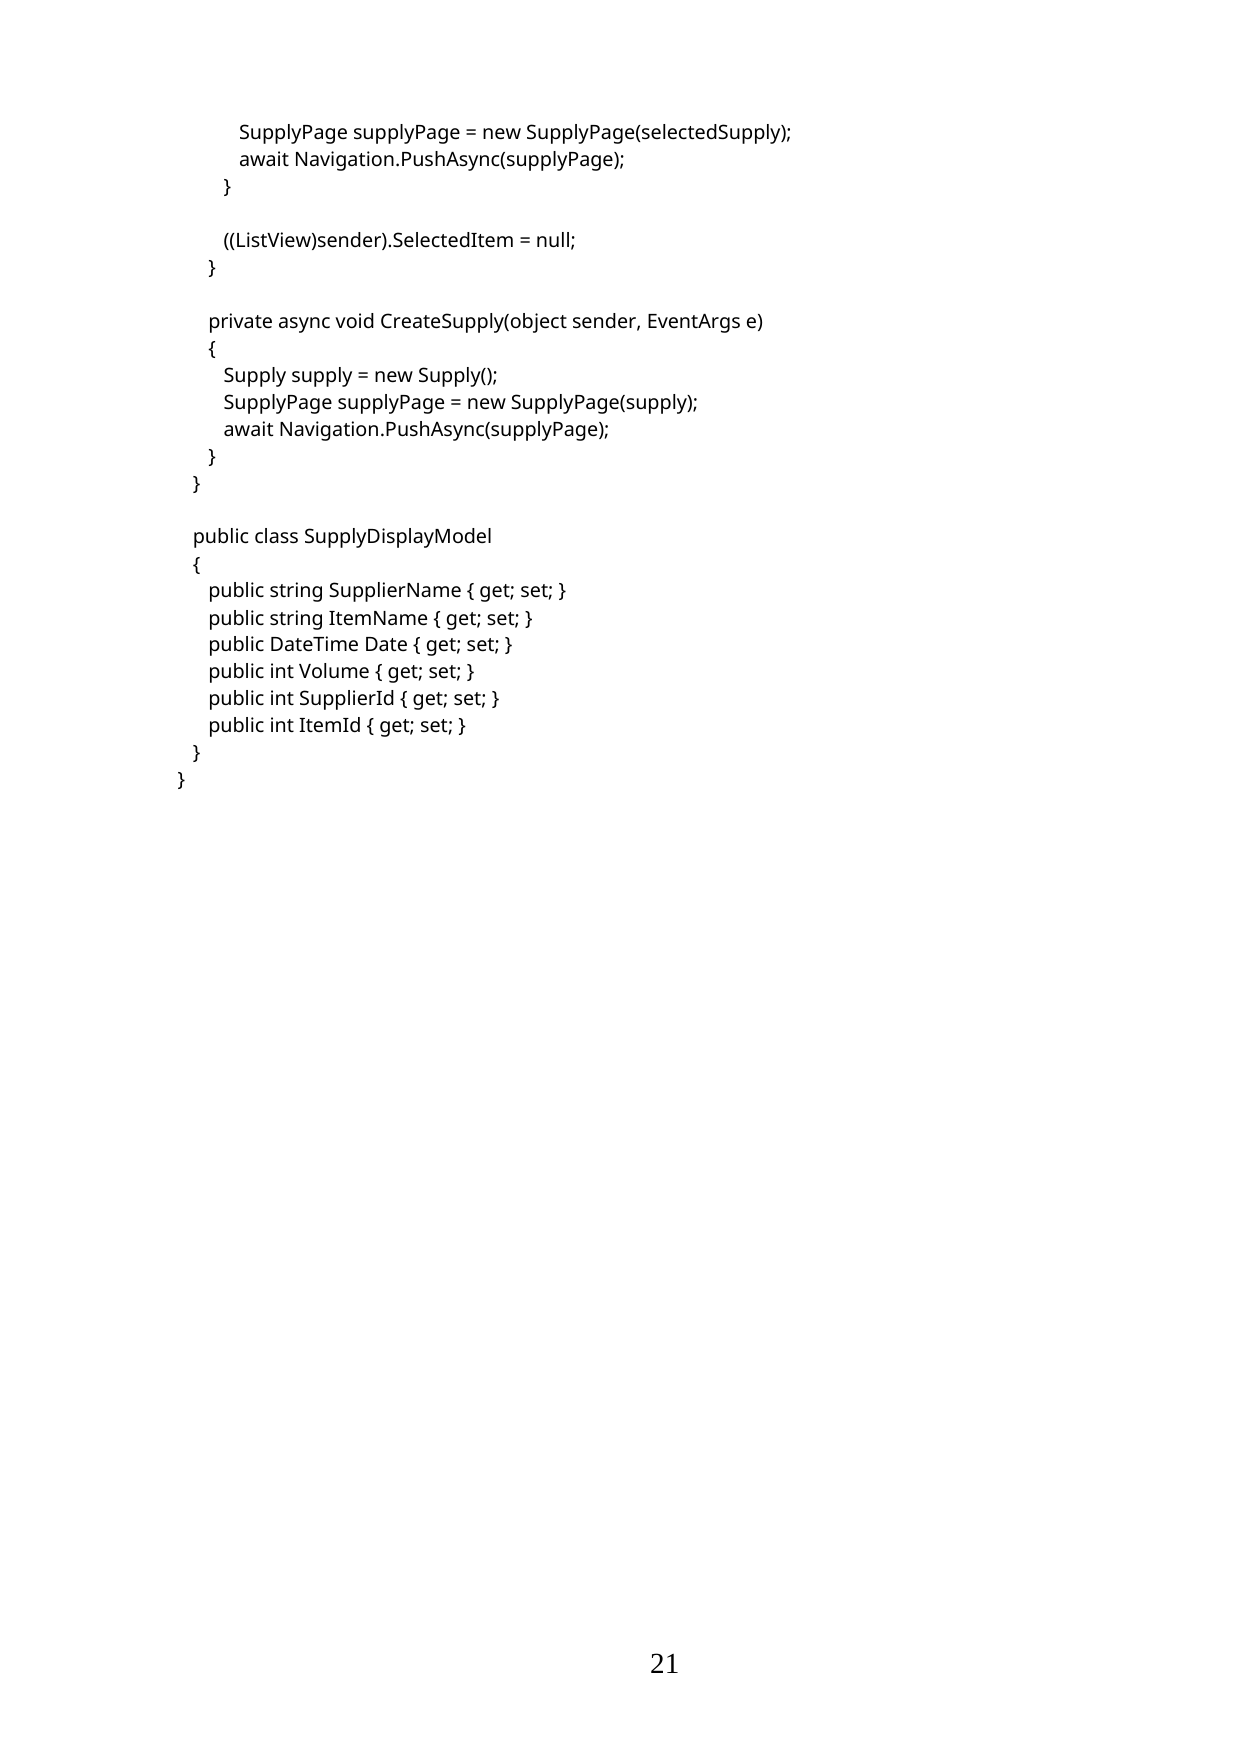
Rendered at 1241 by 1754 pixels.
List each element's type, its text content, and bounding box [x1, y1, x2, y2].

text private async void CreateSupply(object sender, EventArgs e) [177, 307, 1152, 334]
text } [177, 766, 1152, 793]
text { [177, 550, 1152, 577]
text public class SupplyDisplayModel [177, 523, 1152, 550]
text public string ItemName { get; set; } [177, 604, 1152, 631]
text SupplyPage supplyPage = new SupplyPage(supply); [177, 388, 1152, 415]
text ((ListView)sender).SelectedItem = null; [177, 226, 1152, 253]
text } [177, 442, 1152, 469]
text SupplyPage supplyPage = new SupplyPage(selectedSupply); [177, 118, 1152, 145]
text public string SupplierName { get; set; } [177, 577, 1152, 604]
text { [177, 334, 1152, 361]
text await Navigation.PushAsync(supplyPage); [177, 415, 1152, 442]
text public int SupplierId { get; set; } [177, 685, 1152, 712]
text public int ItemId { get; set; } [177, 712, 1152, 739]
text public int Volume { get; set; } [177, 658, 1152, 685]
text } [177, 253, 1152, 280]
text } [177, 469, 1152, 496]
text } [177, 739, 1152, 766]
text Supply supply = new Supply(); [177, 361, 1152, 388]
text public DateTime Date { get; set; } [177, 631, 1152, 658]
text await Navigation.PushAsync(supplyPage); [177, 145, 1152, 172]
text } [177, 172, 1152, 199]
